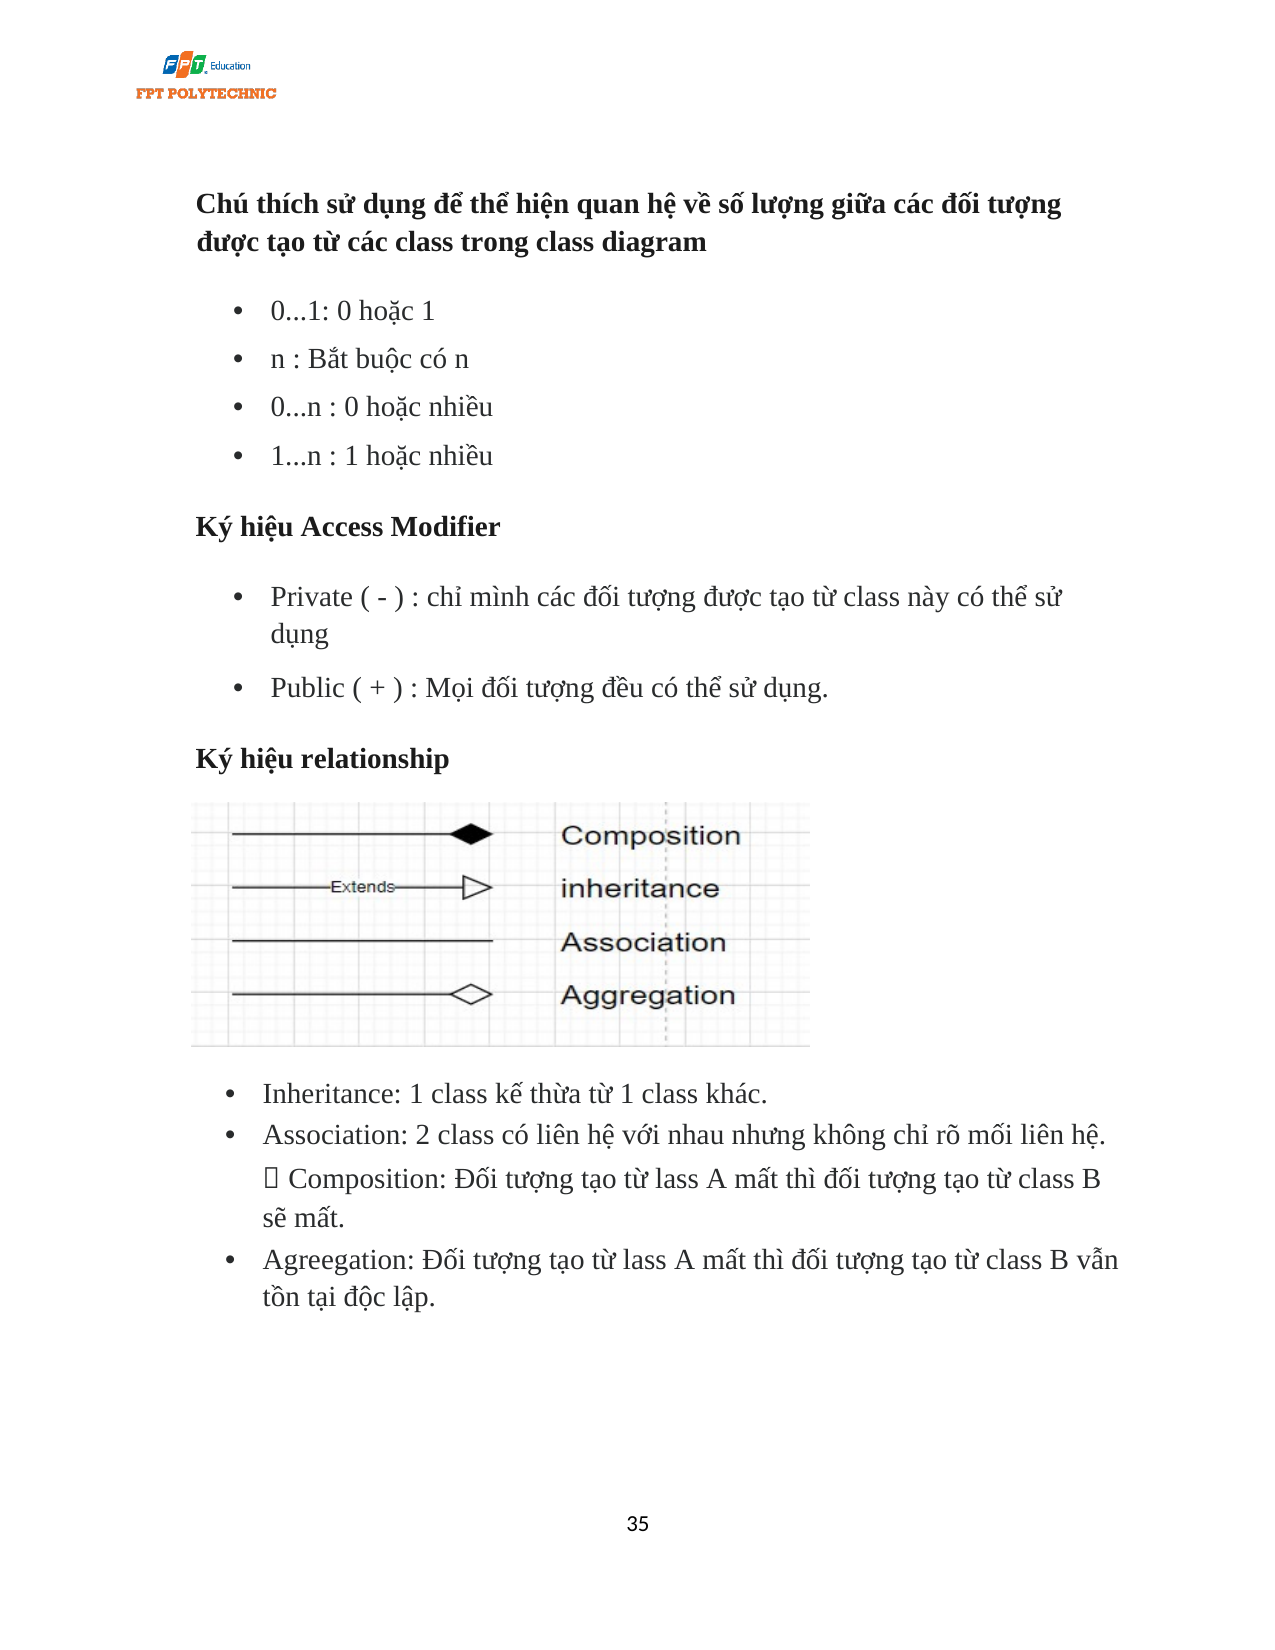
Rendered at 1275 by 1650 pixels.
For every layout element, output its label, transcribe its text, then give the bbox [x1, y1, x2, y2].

list Association: 2 class có liên hệ với nhau nhưng không chỉ rõ mối liên hệ.  Composition: Đối tượng tạo từ lass A mất thì đối tượng tạo từ class B sẽ mất. [225, 1113, 1127, 1234]
list Agreegation: Đối tượng tạo từ lass A mất thì đối tượng tạo từ class B vẫn tồn tại độc lập. [225, 1242, 1127, 1313]
list Private ( - ) : chỉ mình các đối tượng được tạo từ class này có thể sử dụng [233, 578, 1127, 649]
list 0...n : 0 hoặc nhiều [233, 389, 1127, 423]
list 1...n : 1 hoặc nhiều [233, 438, 1127, 471]
subtitle Chú thích sử dụng để thể hiện quan hệ về số lượng giữa các đối tượng được tạo từ các class trong class diagram [195, 186, 1087, 257]
list 0...1: 0 hoặc 1 [233, 293, 1127, 326]
list Inheritance: 1 class kế thừa từ 1 class khác. [225, 1076, 1127, 1109]
list n : Bắt buộc có n [233, 341, 1127, 375]
picture [131, 46, 280, 103]
subtitle Ký hiệu Access Modifier [195, 509, 1087, 543]
list Public ( + ) : Mọi đối tượng đều có thể sử dụng. [233, 669, 1127, 703]
picture [191, 802, 810, 1047]
subtitle Ký hiệu relationship [195, 741, 1087, 775]
